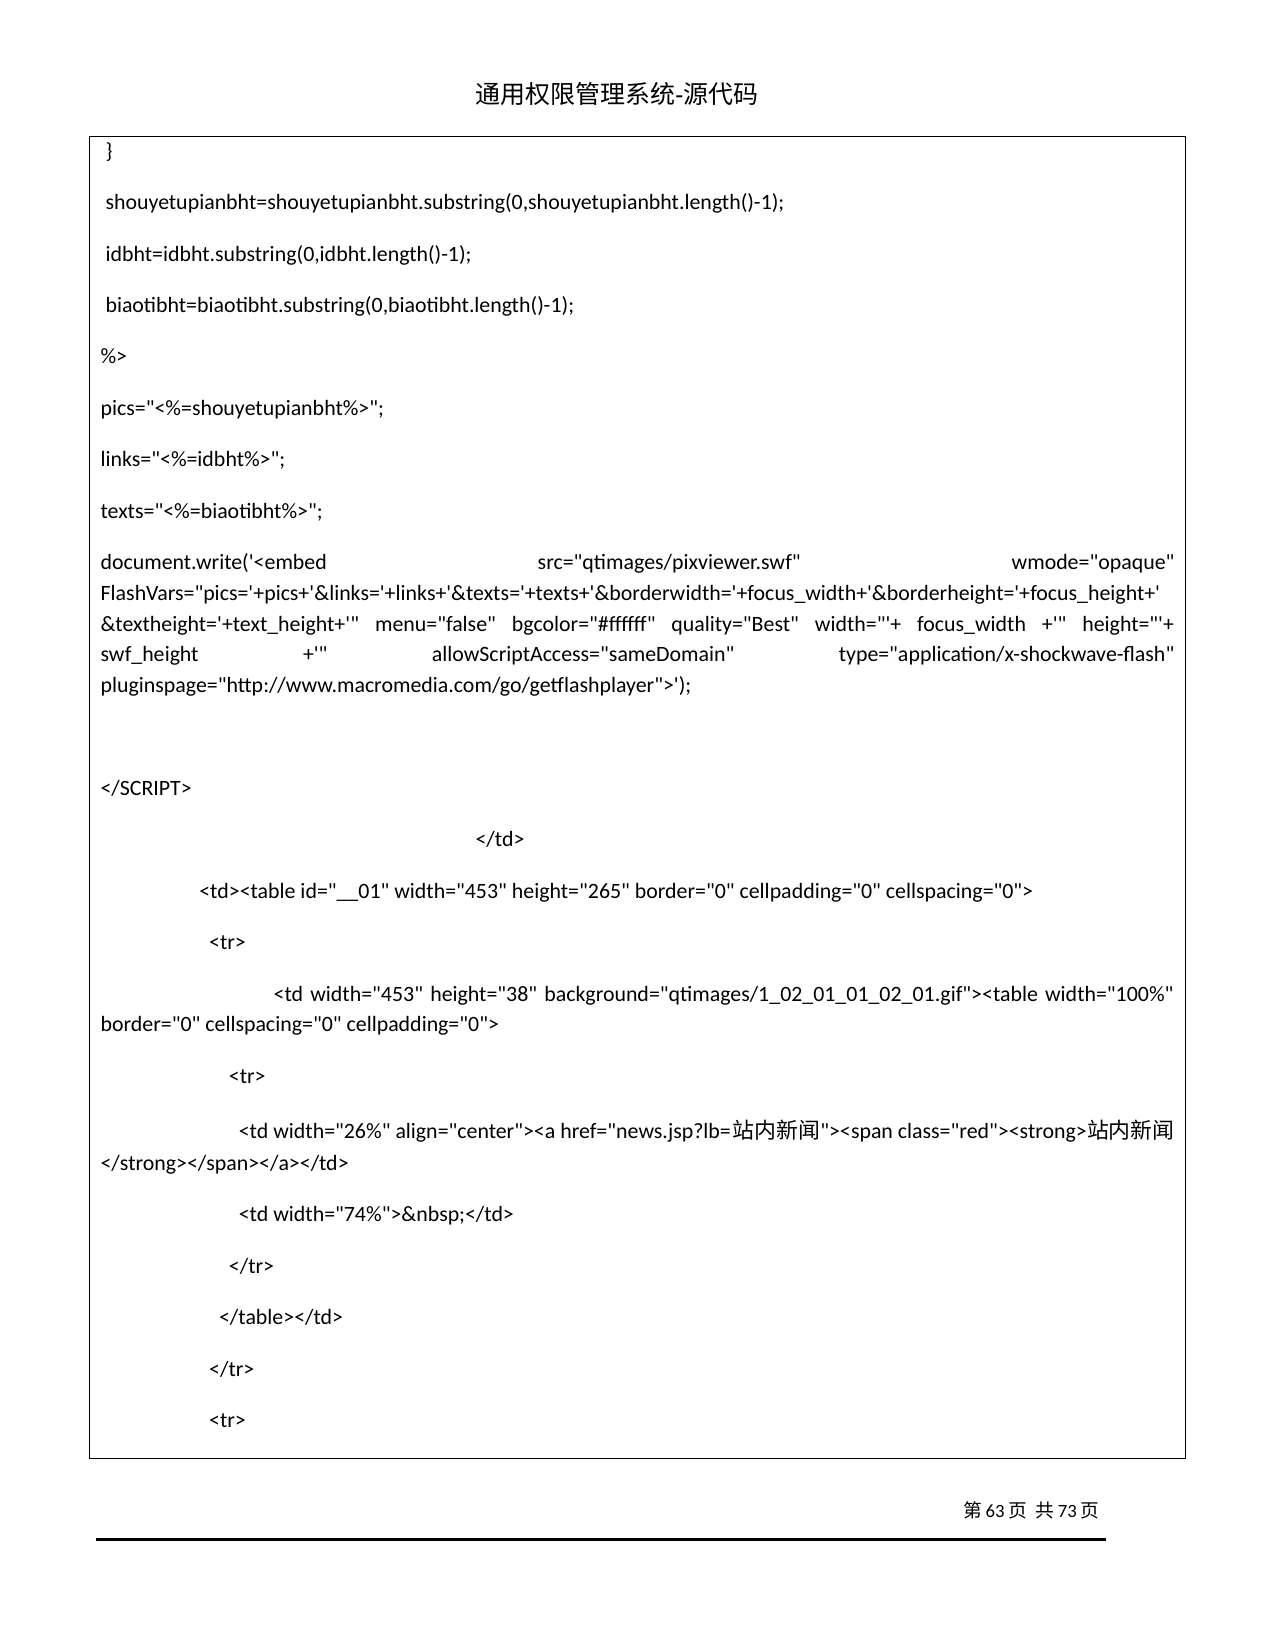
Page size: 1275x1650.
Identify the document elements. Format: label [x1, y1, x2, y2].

table_header [90, 137, 1185, 1457]
